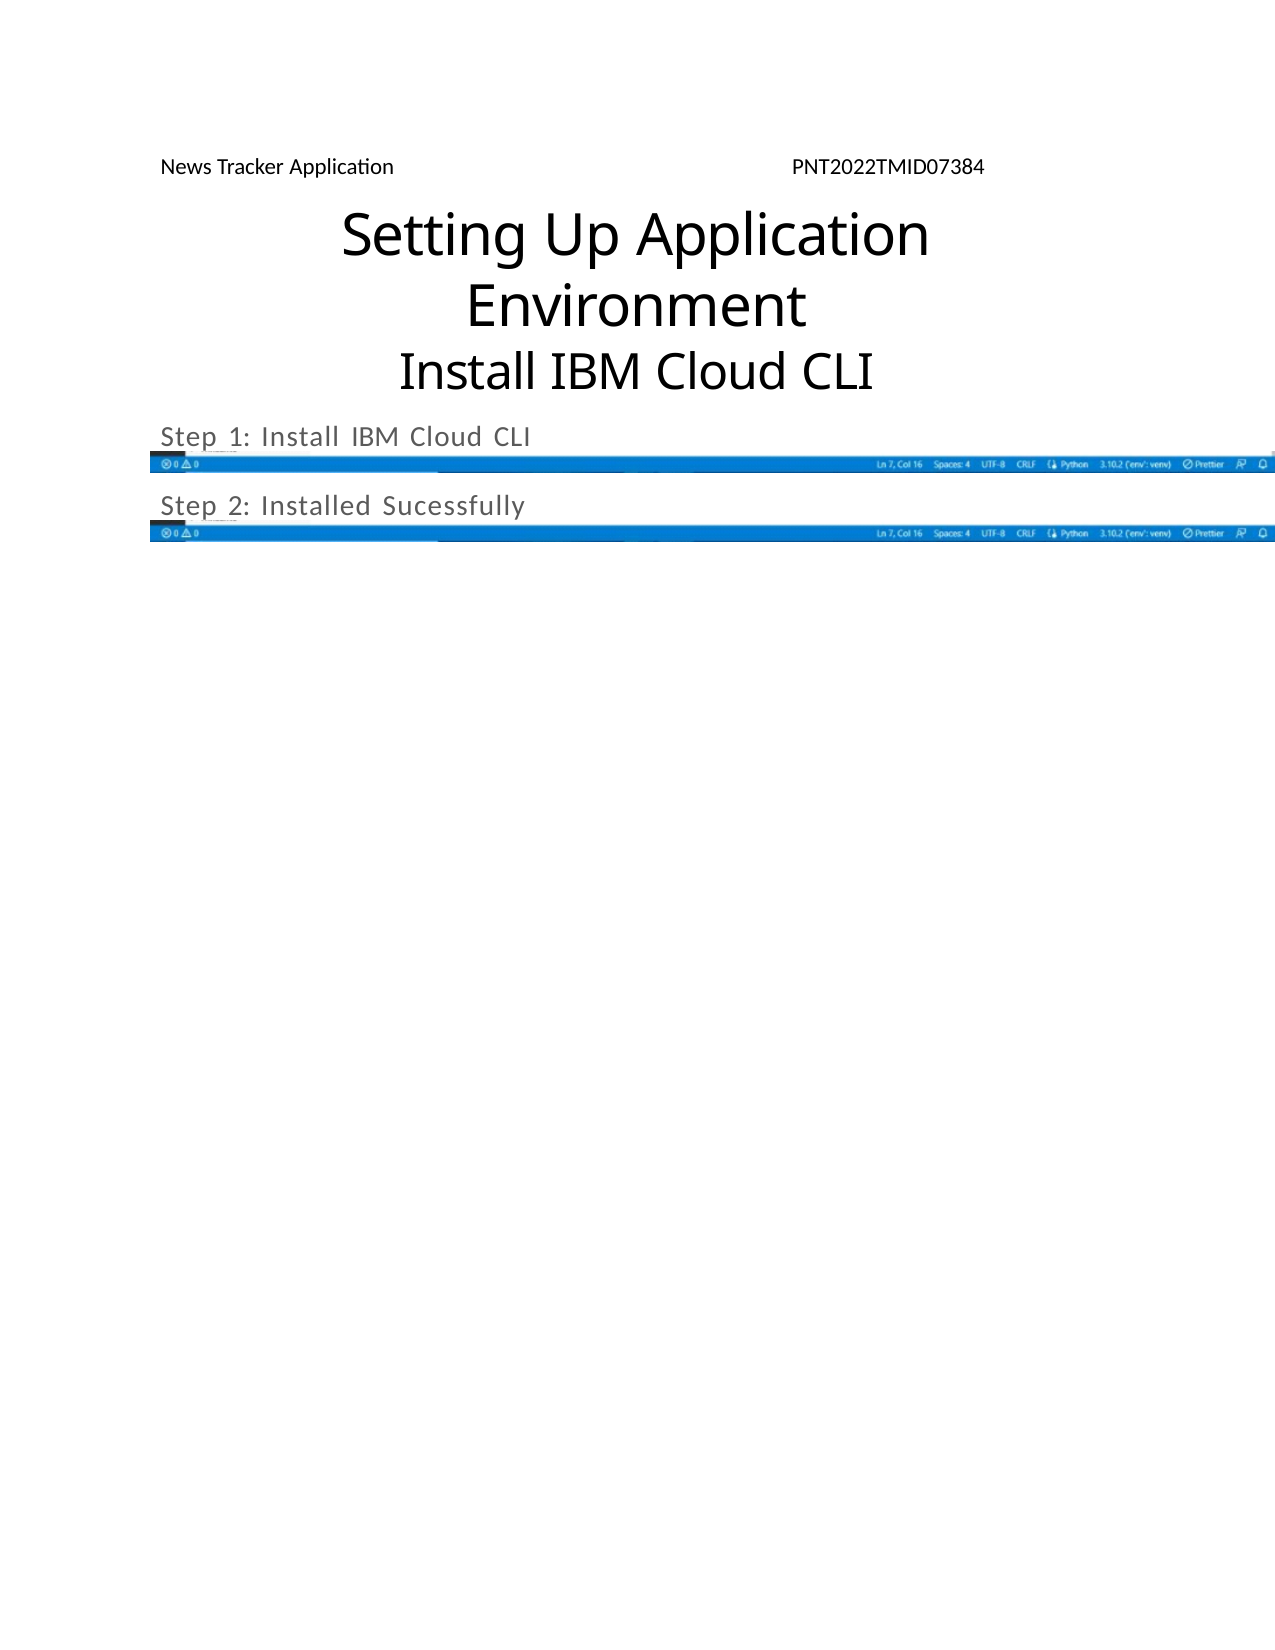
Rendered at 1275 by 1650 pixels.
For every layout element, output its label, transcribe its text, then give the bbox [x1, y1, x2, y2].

text Setting Up Application Environment [231, 198, 1043, 341]
text Install IBM Cloud CLI [231, 341, 1043, 402]
text Step 2: Installed Sucessfully [160, 496, 1125, 520]
text Step 1: Install IBM Cloud CLI [160, 427, 1125, 451]
text News Tracker Application PNT2022TMID07384 [160, 154, 1125, 179]
